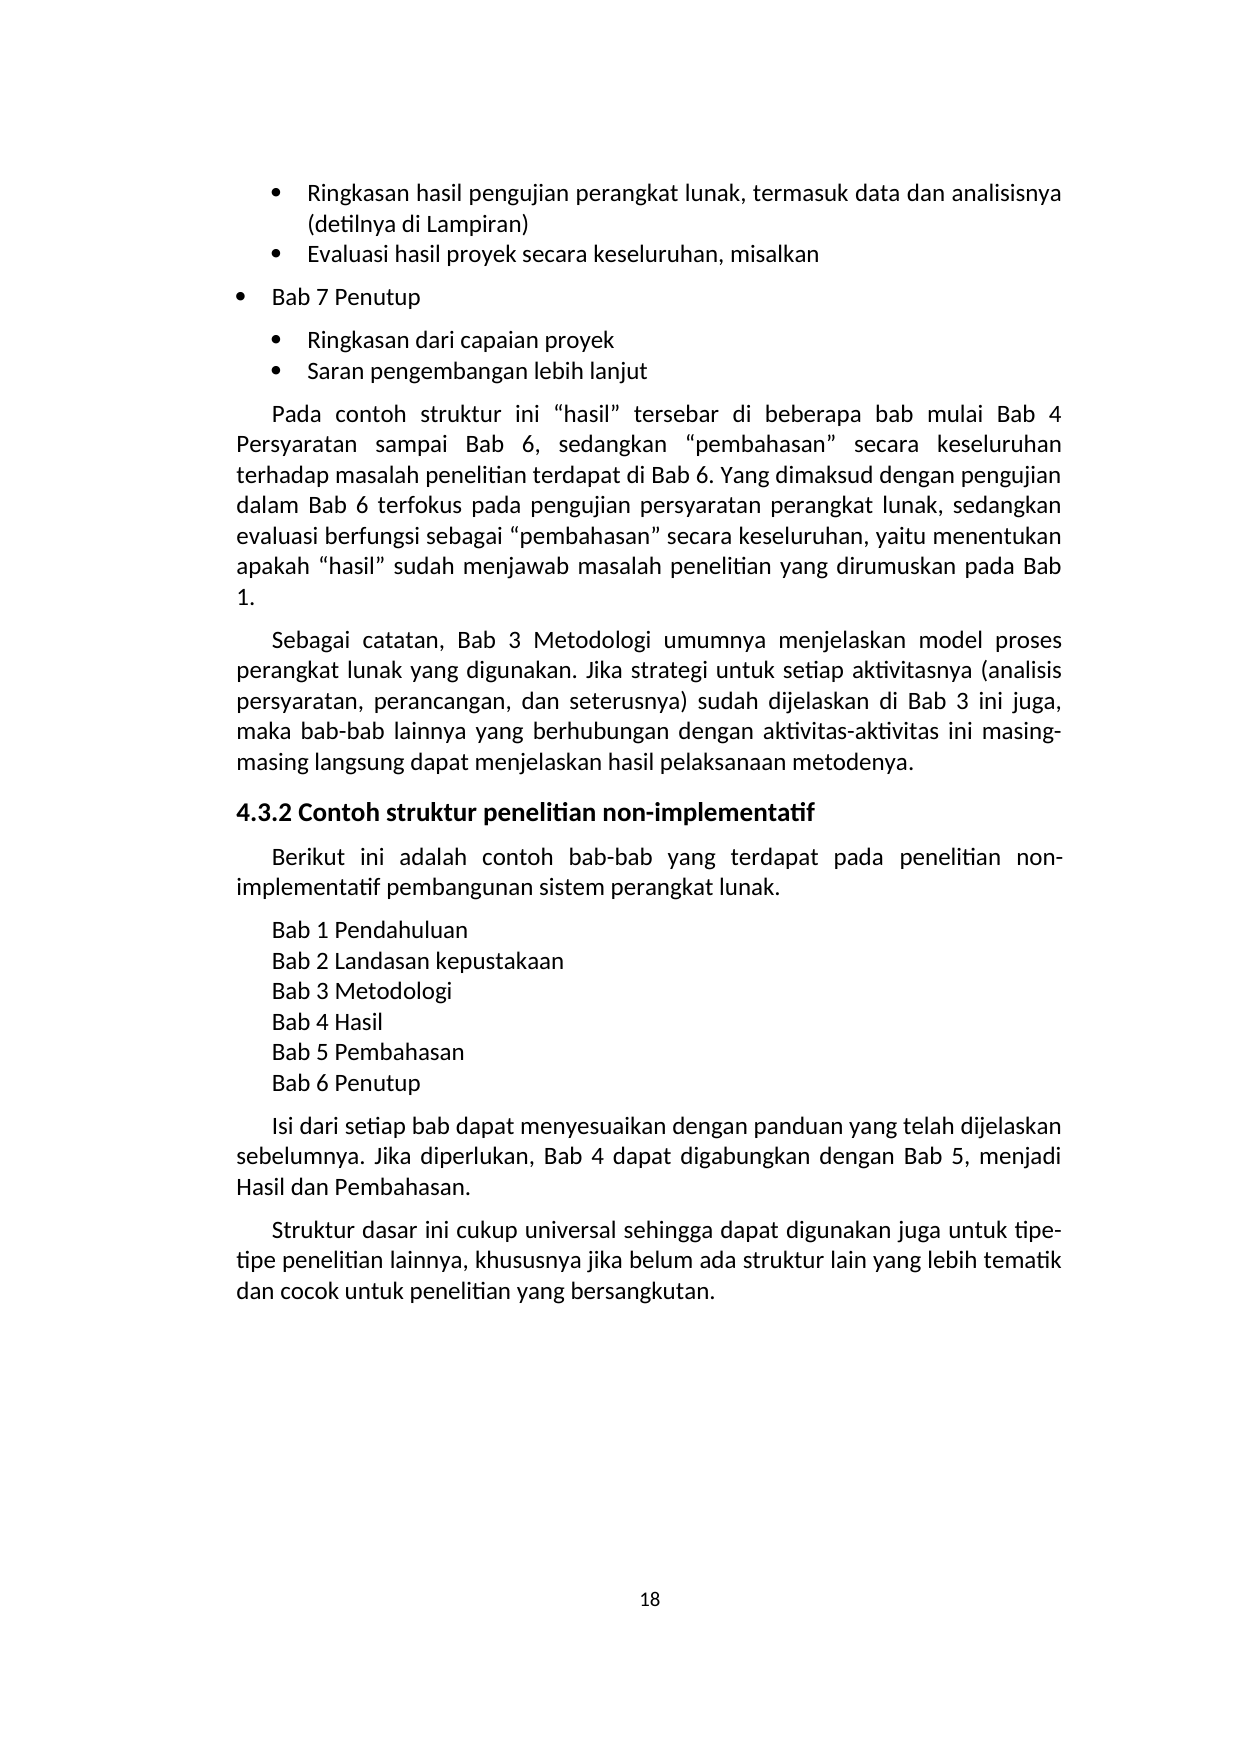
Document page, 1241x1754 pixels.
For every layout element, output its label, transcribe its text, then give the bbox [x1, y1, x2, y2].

list Bab 3 Metodologi [272, 975, 1063, 1006]
list Bab 2 Landasan kepustakaan [272, 945, 1063, 975]
list Bab 1 Pendahuluan [272, 914, 1063, 945]
list Bab 7 Penutup [236, 281, 1063, 312]
subtitle Contoh struktur penelitian non-implementatif [236, 795, 1063, 828]
list Bab 4 Hasil [272, 1006, 1063, 1036]
list Evaluasi hasil proyek secara keseluruhan, misalkan [272, 238, 1063, 269]
list Ringkasan hasil pengujian perangkat lunak, termasuk data dan analisisnya (detilnya di Lampiran) [272, 177, 1063, 238]
text Sebagai catatan, Bab 3 Metodologi umumnya menjelaskan model proses perangkat lunak yang digunakan. Jika strategi untuk setiap aktivitasnya (analisis persyaratan, perancangan, dan seterusnya) sudah dijelaskan di Bab 3 ini juga, maka bab-bab lainnya yang berhubungan dengan aktivitas-aktivitas ini masing-masing langsung dapat menjelaskan hasil pelaksanaan metodenya. [236, 624, 1063, 777]
text Berikut ini adalah contoh bab-bab yang terdapat pada penelitian non-implementatif pembangunan sistem perangkat lunak. [236, 841, 1063, 902]
list Saran pengembangan lebih lanjut [272, 355, 1063, 385]
list Bab 6 Penutup [272, 1067, 1063, 1097]
text Pada contoh struktur ini “hasil” tersebar di beberapa bab mulai Bab 4 Persyaratan sampai Bab 6, sedangkan “pembahasan” secara keseluruhan terhadap masalah penelitian terdapat di Bab 6. Yang dimaksud dengan pengujian dalam Bab 6 terfokus pada pengujian persyaratan perangkat lunak, sedangkan evaluasi berfungsi sebagai “pembahasan” secara keseluruhan, yaitu menentukan apakah “hasil” sudah menjawab masalah penelitian yang dirumuskan pada Bab 1. [236, 398, 1063, 611]
text Struktur dasar ini cukup universal sehingga dapat digunakan juga untuk tipe-tipe penelitian lainnya, khususnya jika belum ada struktur lain yang lebih tematik dan cocok untuk penelitian yang bersangkutan. [236, 1214, 1063, 1306]
list Ringkasan dari capaian proyek [272, 324, 1063, 355]
list Bab 5 Pembahasan [272, 1036, 1063, 1067]
text Isi dari setiap bab dapat menyesuaikan dengan panduan yang telah dijelaskan sebelumnya. Jika diperlukan, Bab 4 dapat digabungkan dengan Bab 5, menjadi Hasil dan Pembahasan. [236, 1110, 1063, 1202]
